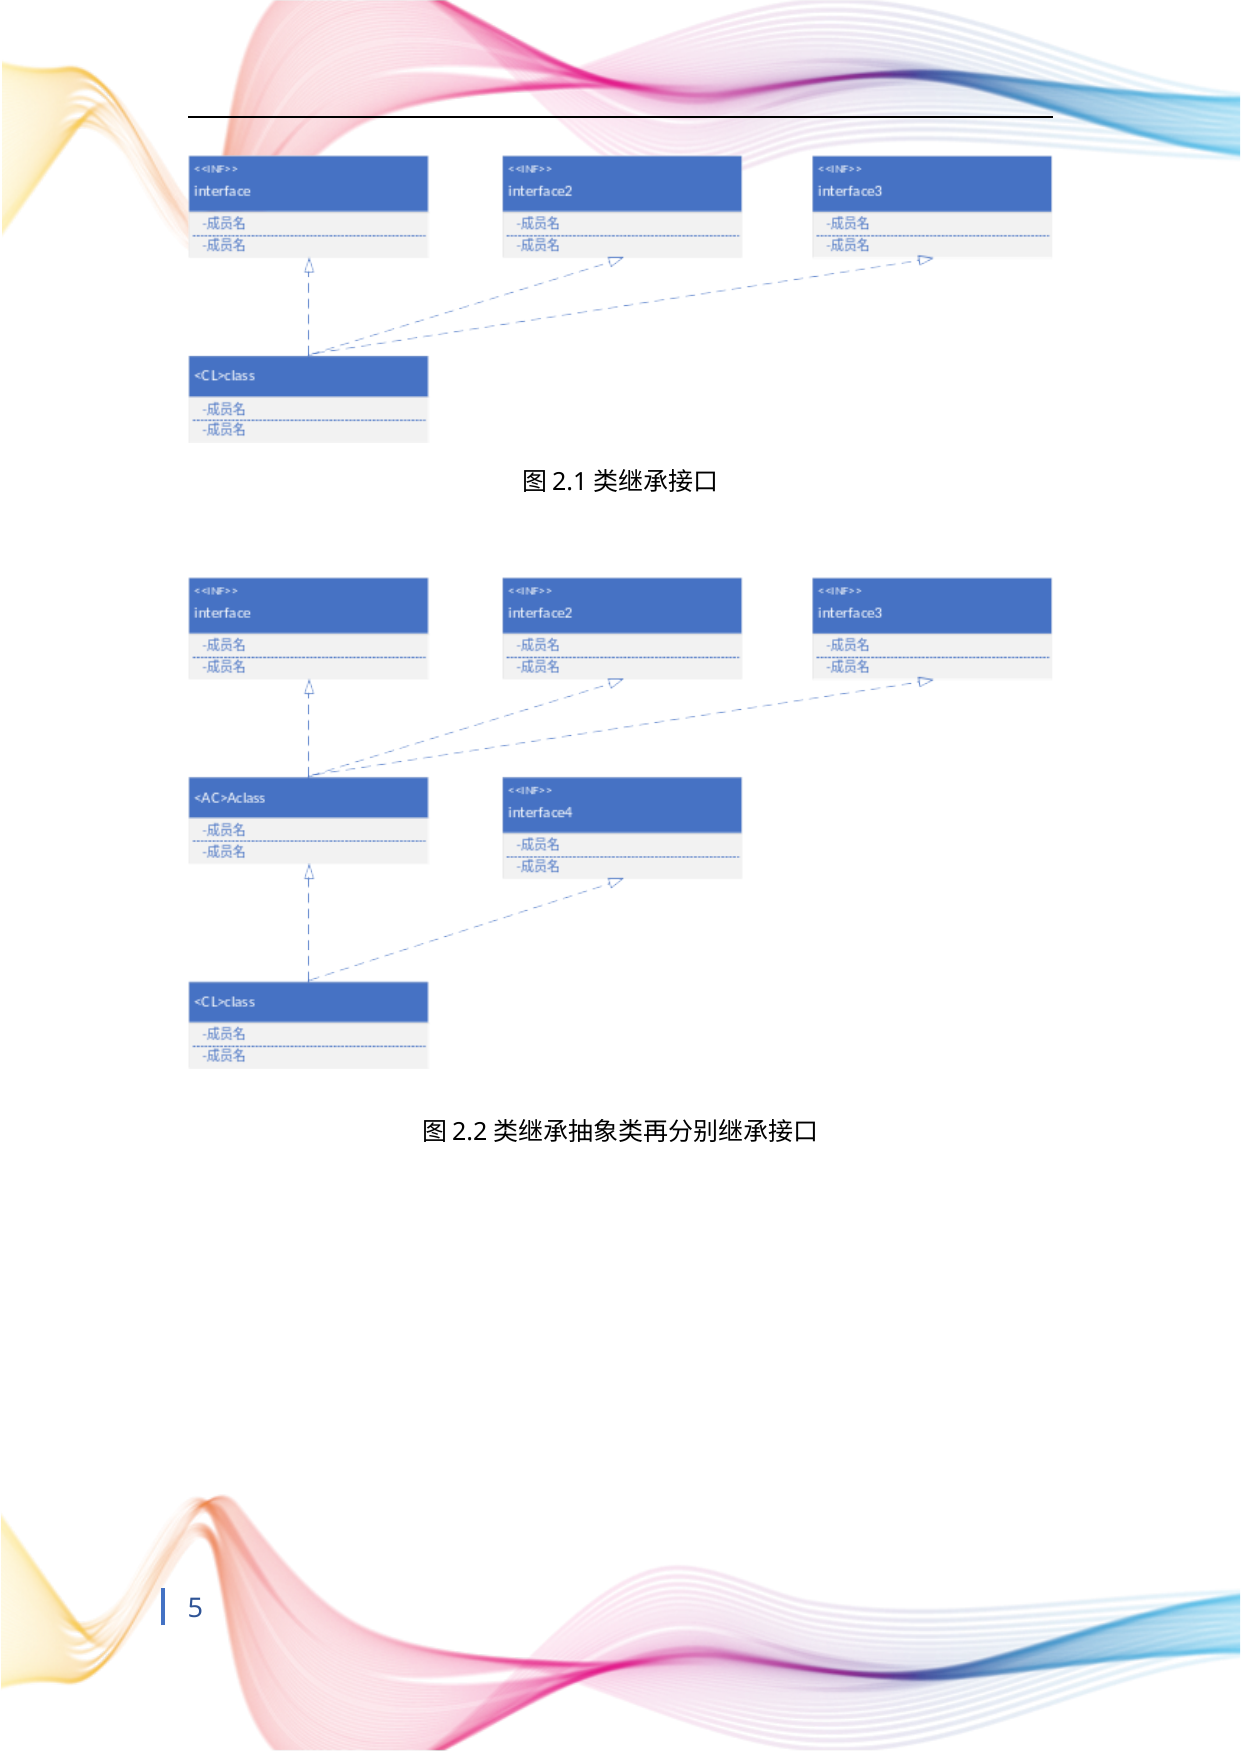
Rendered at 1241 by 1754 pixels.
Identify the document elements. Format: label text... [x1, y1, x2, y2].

text 图2.1 类继承接口 [187, 447, 1053, 512]
text 图2.2 类继承抽象类再分别继承接口 [187, 1097, 1053, 1162]
picture [2, 0, 1241, 274]
picture [1, 1477, 1241, 1752]
